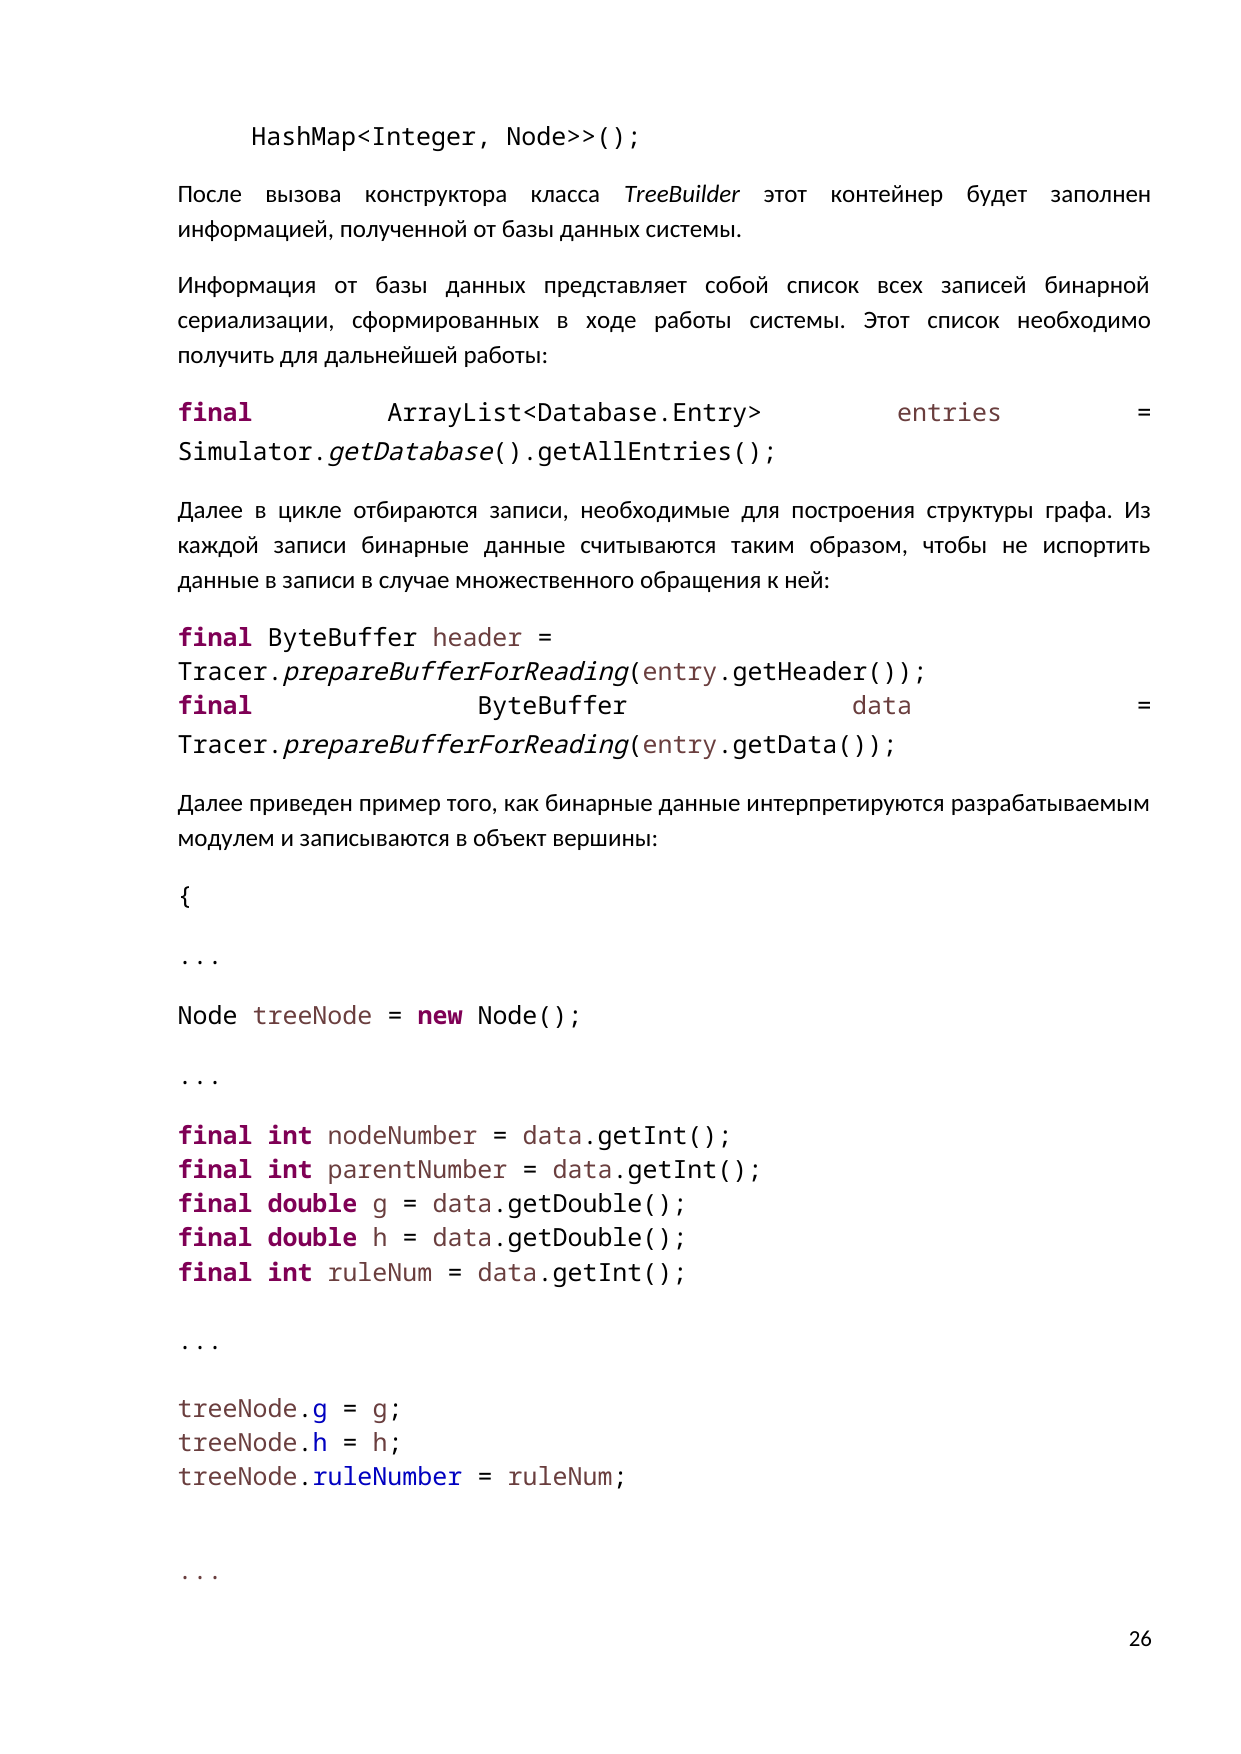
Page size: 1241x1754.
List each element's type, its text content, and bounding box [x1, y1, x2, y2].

text { [177, 878, 1152, 912]
text Node treeNode = new Node(); [177, 998, 1152, 1032]
text ... [177, 1058, 1152, 1092]
text Далее приведен пример того, как бинарные данные интерпретируются разрабатываемым модулем и записываются в объект вершины: [177, 787, 1152, 853]
text final double h = data.getDouble(); [177, 1220, 1152, 1254]
text final double g = data.getDouble(); [177, 1186, 1152, 1220]
text final ArrayList<Database.Entry> entries = Simulator.getDatabase().getAllEntries(); [177, 395, 1152, 468]
text treeNode.g = g; [177, 1390, 1152, 1424]
text final int parentNumber = data.getInt(); [177, 1152, 1152, 1186]
text ... [177, 938, 1152, 972]
text final int nodeNumber = data.getInt(); [177, 1118, 1152, 1152]
text ... [177, 1322, 1152, 1356]
text ... [177, 1553, 1152, 1587]
text HashMap<Integer, Node>>(); [177, 118, 1152, 152]
text treeNode.ruleNumber = ruleNum; [177, 1458, 1152, 1493]
text final ByteBuffer header = Tracer.prepareBufferForReading(entry.getHeader()); [177, 620, 1152, 688]
text final ByteBuffer data = Tracer.prepareBufferForReading(entry.getData()); [177, 688, 1152, 761]
text Далее в цикле отбираются записи, необходимые для построения структуры графа. Из каждой записи бинарные данные считываются таким образом, чтобы не испортить данные в записи в случае множественного обращения к ней: [177, 494, 1152, 594]
text treeNode.h = h; [177, 1424, 1152, 1458]
text final int ruleNum = data.getInt(); [177, 1254, 1152, 1288]
text После вызова конструктора класса TreeBuilder этот контейнер будет заполнен информацией, полученной от базы данных системы. [177, 178, 1152, 244]
